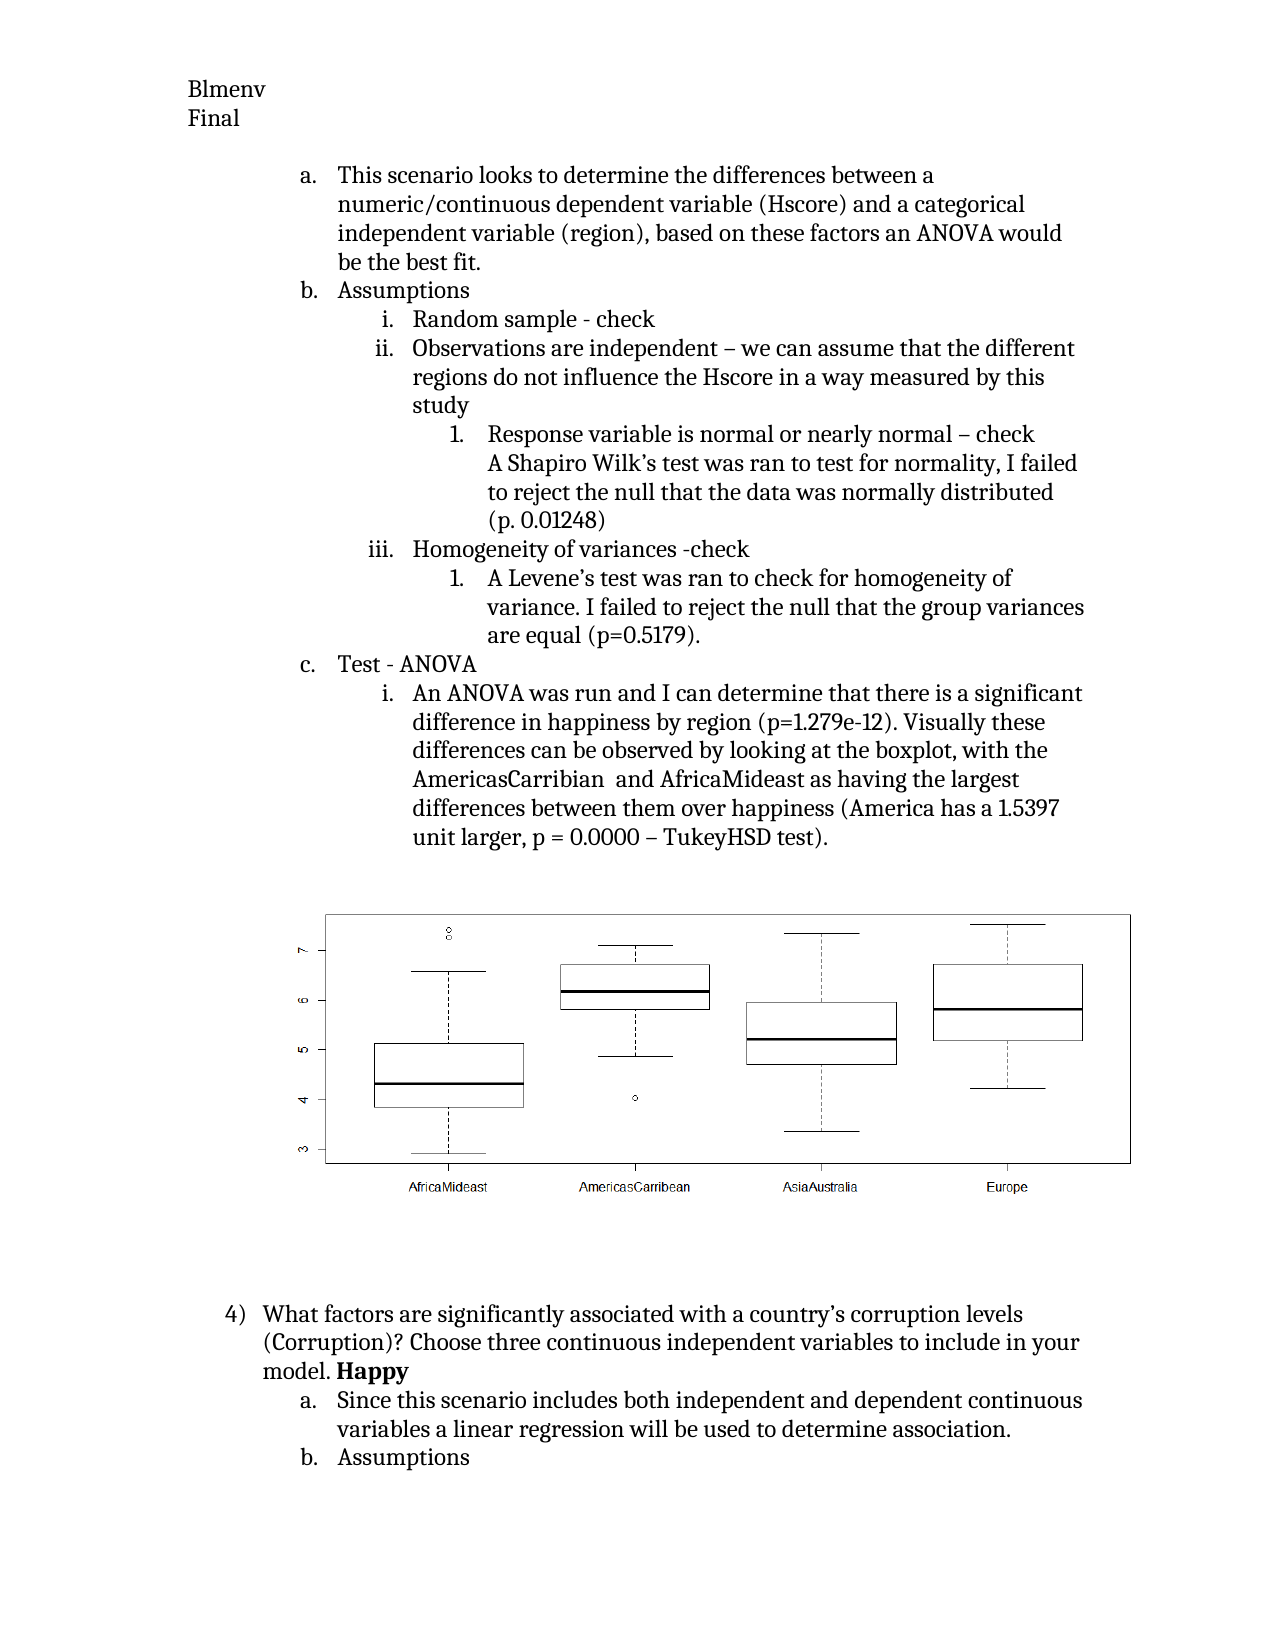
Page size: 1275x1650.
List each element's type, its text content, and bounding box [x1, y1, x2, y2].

list Since this scenario includes both independent and dependent continuous variables a linear regression will be used to determine association. [300, 1386, 1087, 1443]
list What factors are significantly associated with a country’s corruption levels (Corruption)? Choose three continuous independent variables to include in your model. Happy [225, 1299, 1087, 1386]
list Assumptions [300, 1443, 1087, 1472]
list This scenario looks to determine the differences between a numeric/continuous dependent variable (Hscore) and a categorical independent variable (region), based on these factors an ANOVA would be the best fit. [300, 161, 1087, 276]
list Random sample - check [394, 305, 1087, 334]
list An ANOVA was run and I can determine that there is a significant difference in happiness by region (p=1.279e-12). Visually these differences can be observed by looking at the boxplot, with the AmericasCarribian and AfricaMideast as having the largest differences between them over happiness (America has a 1.5397 unit larger, p = 0.0000 – TukeyHSD test). [394, 679, 1087, 851]
list Observations are independent – we can assume that the different regions do not influence the Hscore in a way measured by this study [394, 334, 1087, 420]
list Homogeneity of variances -check [394, 535, 1087, 564]
list Assumptions [300, 276, 1087, 305]
list Test - ANOVA [300, 650, 1087, 679]
list A Levene’s test was ran to check for homogeneity of variance. I failed to reject the null that the group variances are equal (p=0.5179). [450, 564, 1087, 650]
list A Shapiro Wilk’s test was ran to test for normality, I failed to reject the null that the data was normally distributed (p. 0.01248) [487, 449, 1087, 535]
picture [262, 851, 1163, 1242]
list Response variable is normal or nearly normal – check [450, 420, 1087, 449]
